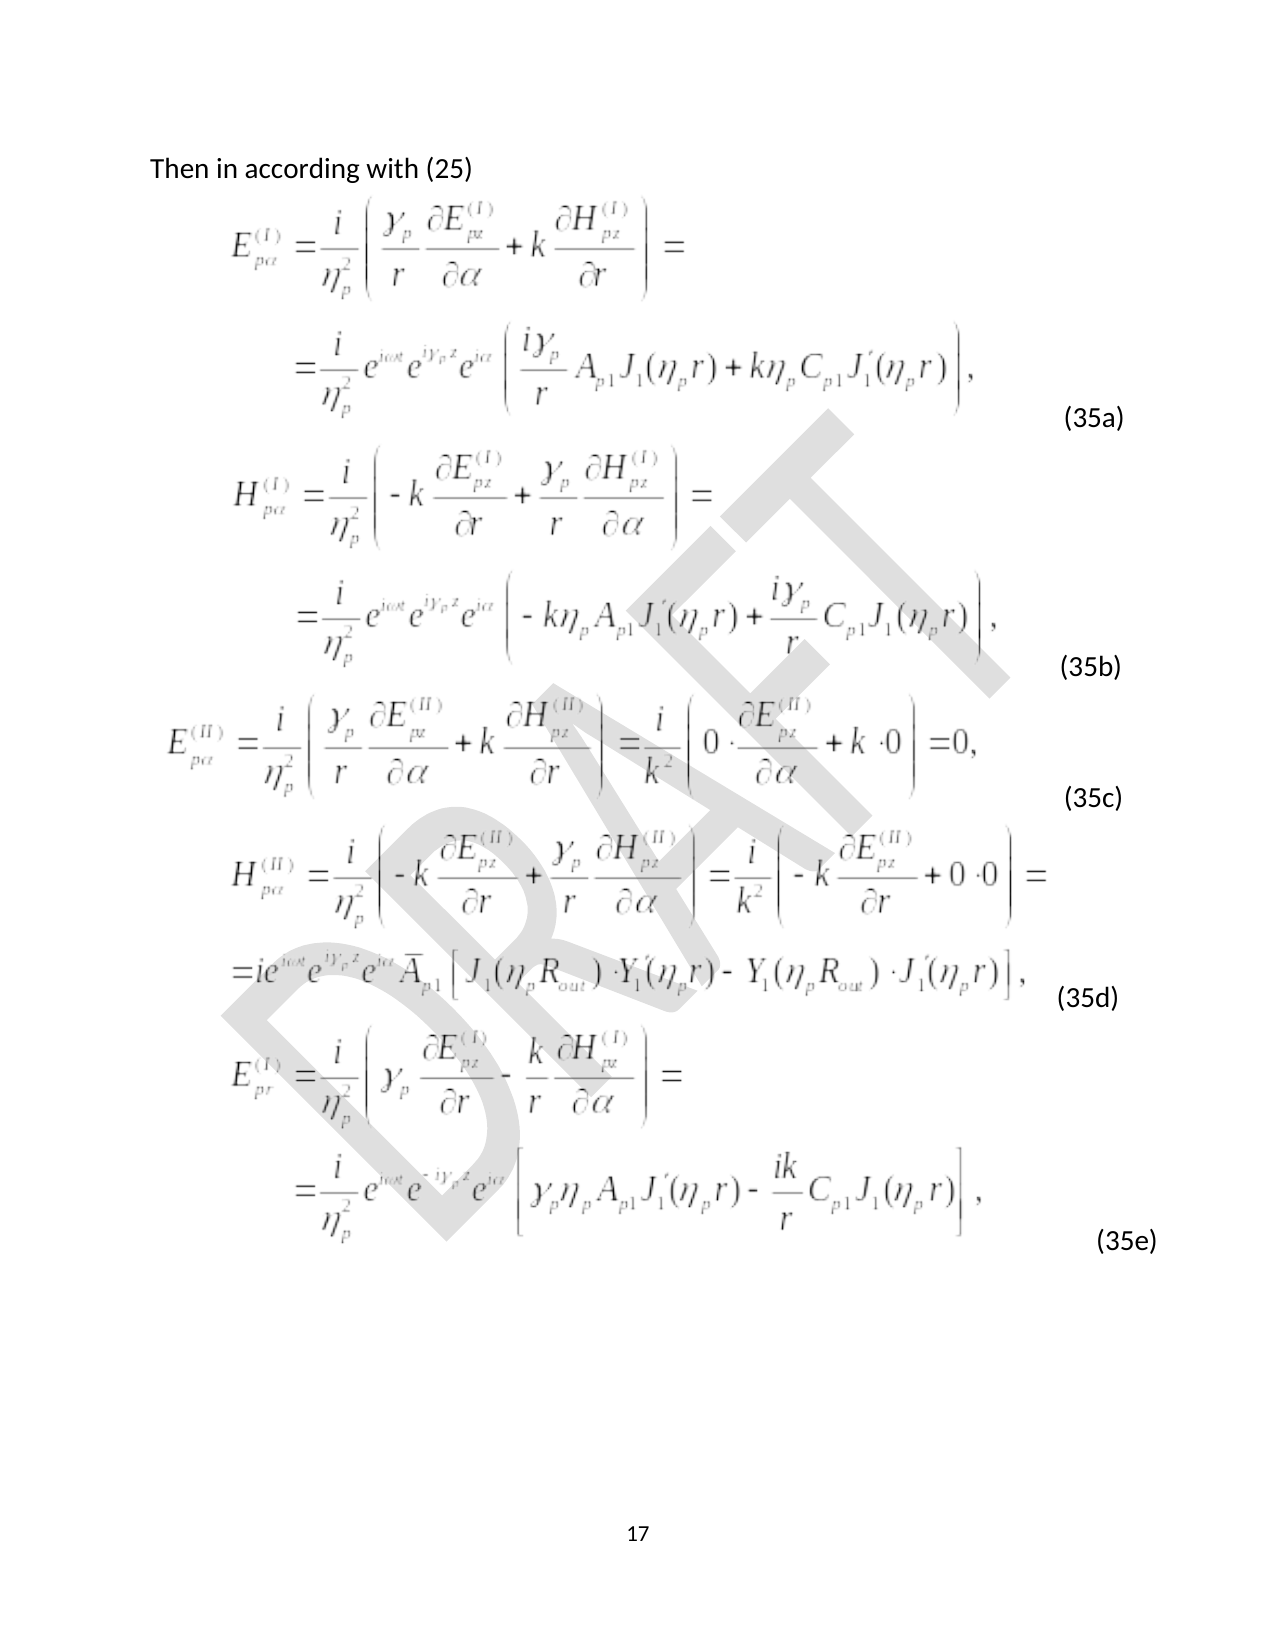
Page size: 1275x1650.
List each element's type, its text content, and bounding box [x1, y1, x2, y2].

list (35e) [112, 1018, 1162, 1258]
list (35a) [150, 188, 1125, 435]
list (35d) [150, 817, 1125, 1015]
list Then in according with (25) [150, 150, 1125, 186]
list (35c) [150, 687, 1125, 814]
list (35b) [150, 438, 1125, 684]
